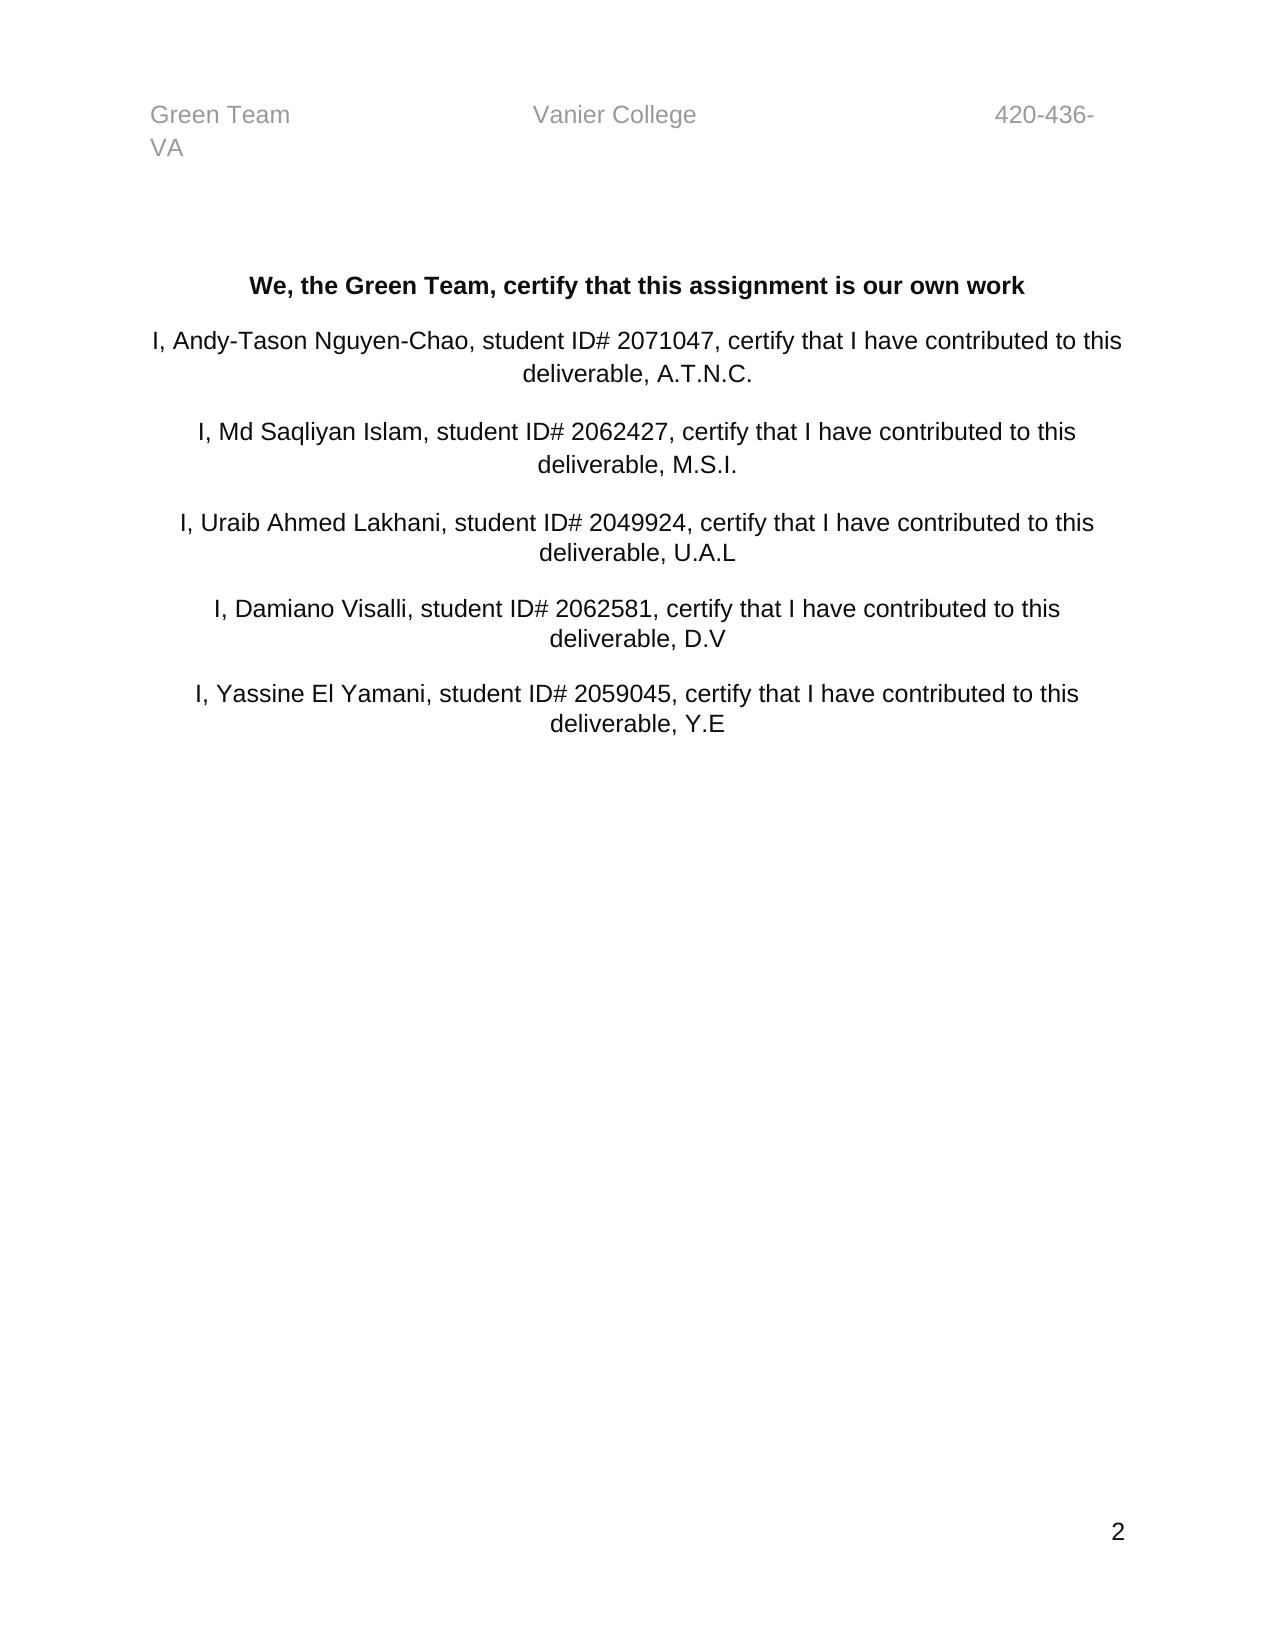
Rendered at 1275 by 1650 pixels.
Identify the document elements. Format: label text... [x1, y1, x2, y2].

text I, Md Saqliyan Islam, student ID# 2062427, certify that I have contributed to this deliverable, M.S.I. [150, 417, 1125, 479]
text We, the Green Team, certify that this assignment is our own work [150, 271, 1125, 300]
text I, Yassine El Yamani, student ID# 2059045, certify that I have contributed to this deliverable, Y.E [150, 679, 1125, 738]
text I, Damiano Visalli, student ID# 2062581, certify that I have contributed to this deliverable, D.V [150, 593, 1125, 652]
text I, Andy-Tason Nguyen-Chao, student ID# 2071047, certify that I have contributed to this deliverable, A.T.N.C. [150, 326, 1125, 388]
text I, Uraib Ahmed Lakhani, student ID# 2049924, certify that I have contributed to this deliverable, U.A.L [150, 508, 1125, 567]
